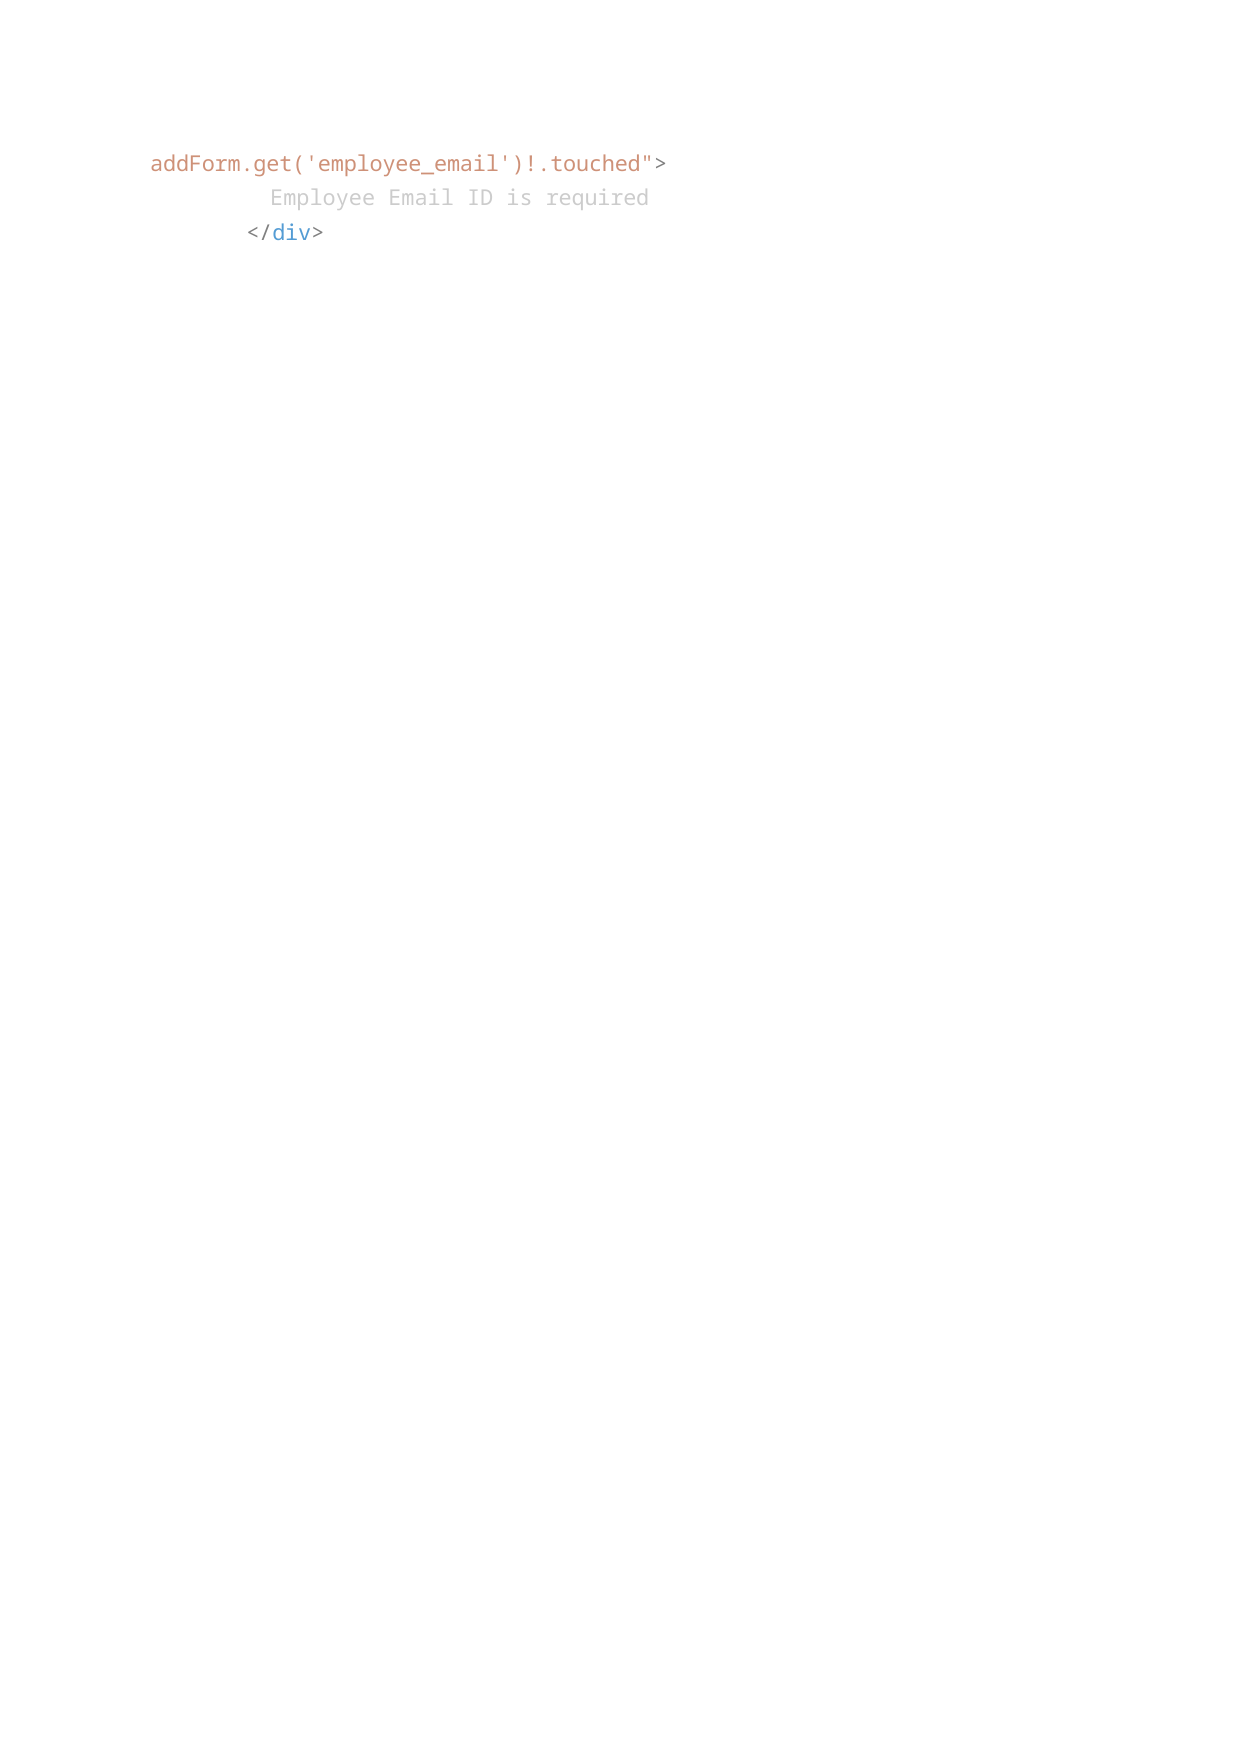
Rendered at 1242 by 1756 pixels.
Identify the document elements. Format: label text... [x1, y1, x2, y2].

text </div> [246, 216, 1106, 246]
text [150, 148, 1106, 178]
text Employee Email ID is required [270, 182, 1106, 212]
